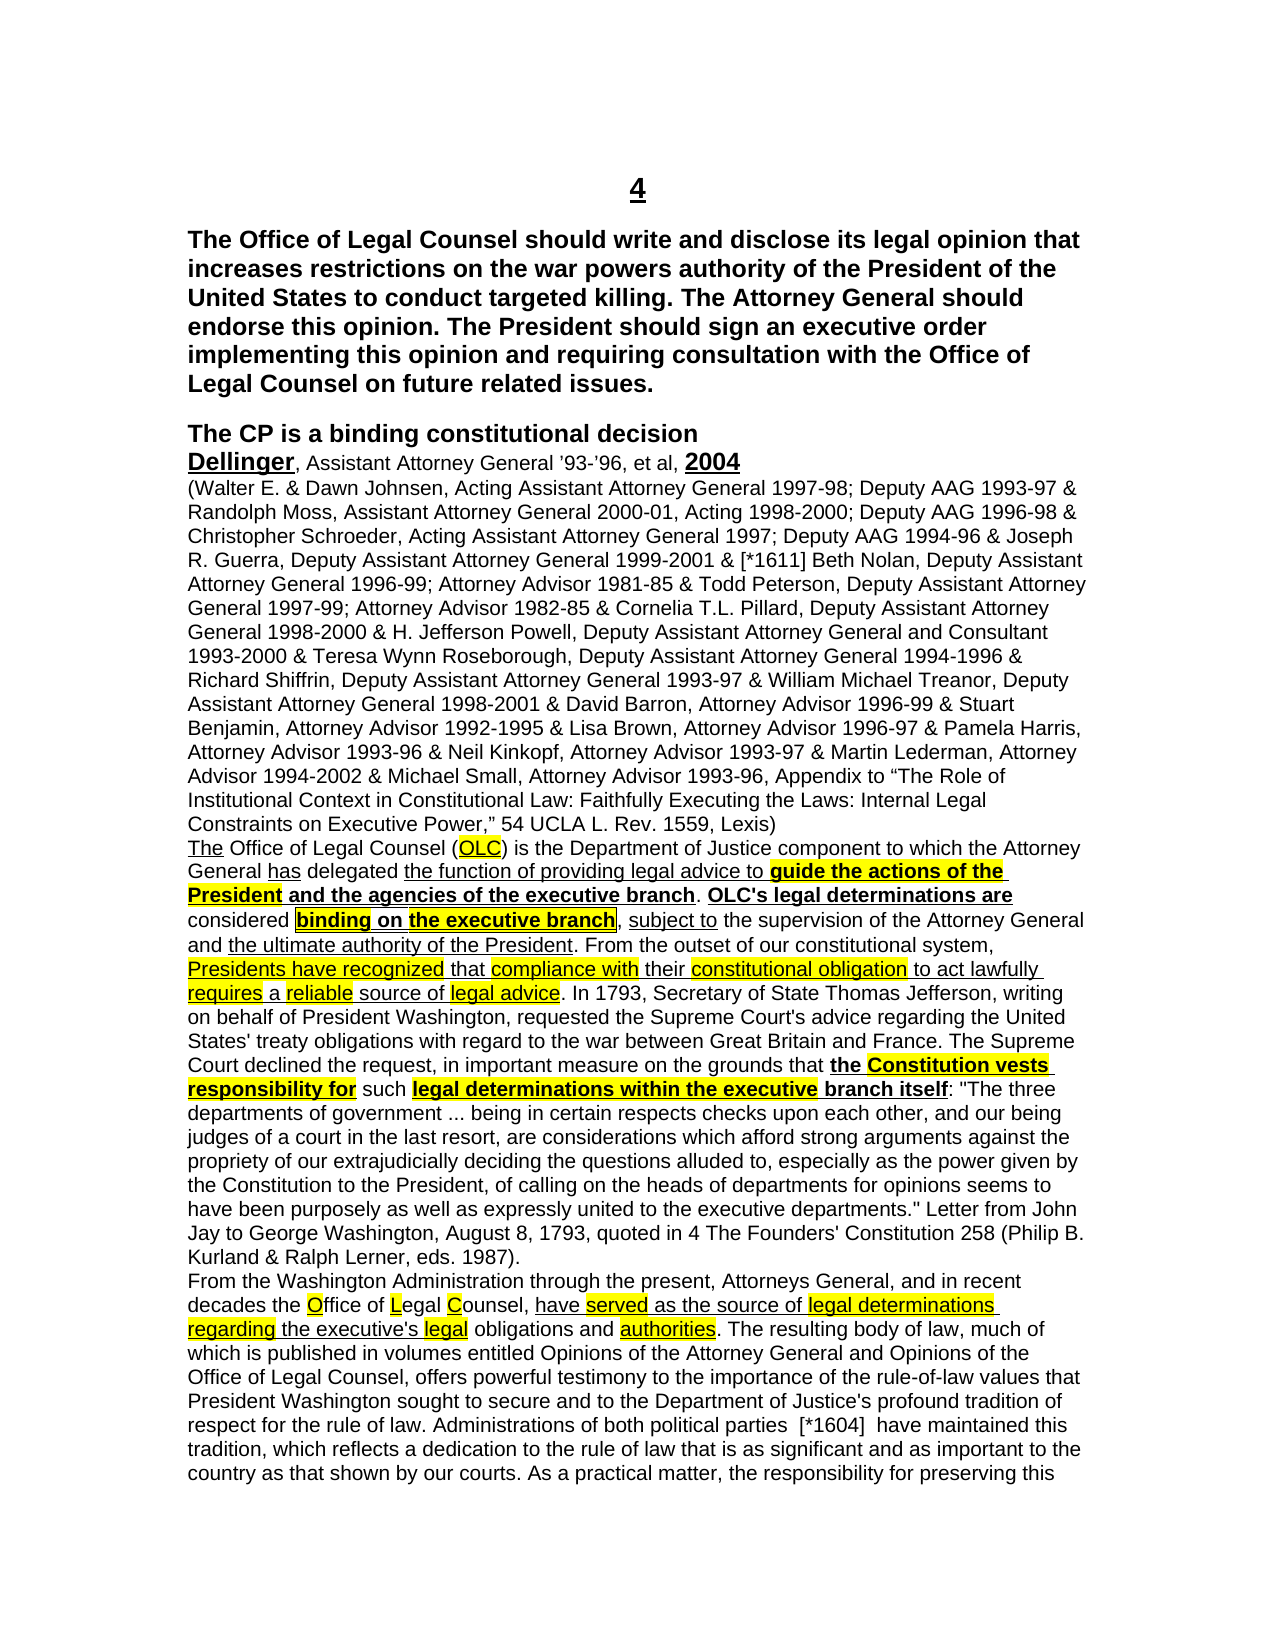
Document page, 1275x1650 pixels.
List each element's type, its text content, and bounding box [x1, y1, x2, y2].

text The Office of Legal Counsel should write and disclose its legal opinion that increases restrictions on the war powers authority of the President of the United States to conduct targeted killing. The Attorney General should endorse this opinion. The President should sign an executive order implementing this opinion and requiring consultation with the Office of Legal Counsel on future related issues. [187, 225, 1087, 398]
text Dellinger, Assistant Attorney General ’93-’96, et al, 2004 [187, 447, 1087, 476]
text The Office of Legal Counsel (OLC) is the Department of Justice component to which the Attorney General has delegated the function of providing legal advice to guide the actions of the President and the agencies of the executive branch. OLC's legal determinations are considered binding on the executive branch, subject to the supervision of the Attorney General and the ultimate authority of the President. From the outset of our constitutional system, Presidents have recognized that compliance with their constitutional obligation to act lawfully requires a reliable source of legal advice. In 1793, Secretary of State Thomas Jefferson, writing on behalf of President Washington, requested the Supreme Court's advice regarding the United States' treaty obligations with regard to the war between Great Britain and France. The Supreme Court declined the request, in important measure on the grounds that the Constitution vests responsibility for such legal determinations within the executive branch itself: "The three departments of government ... being in certain respects checks upon each other, and our being judges of a court in the last resort, are considerations which afford strong arguments against the propriety of our extrajudicially deciding the questions alluded to, especially as the power given by the Constitution to the President, of calling on the heads of departments for opinions seems to have been purposely as well as expressly united to the executive departments." Letter from John Jay to George Washington, August 8, 1793, quoted in 4 The Founders' Constitution 258 (Philip B. Kurland & Ralph Lerner, eds. 1987). [187, 835, 1087, 1269]
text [187, 1269, 1087, 1484]
subtitle 4 [187, 171, 1087, 204]
text (Walter E. & Dawn Johnsen, Acting Assistant Attorney General 1997-98; Deputy AAG 1993-97 & Randolph Moss, Assistant Attorney General 2000-01, Acting 1998-2000; Deputy AAG 1996-98 & Christopher Schroeder, Acting Assistant Attorney General 1997; Deputy AAG 1994-96 & Joseph R. Guerra, Deputy Assistant Attorney General 1999-2001 & [*1611] Beth Nolan, Deputy Assistant Attorney General 1996-99; Attorney Advisor 1981-85 & Todd Peterson, Deputy Assistant Attorney General 1997-99; Attorney Advisor 1982-85 & Cornelia T.L. Pillard, Deputy Assistant Attorney General 1998-2000 & H. Jefferson Powell, Deputy Assistant Attorney General and Consultant 1993-2000 & Teresa Wynn Roseborough, Deputy Assistant Attorney General 1994-1996 & Richard Shiffrin, Deputy Assistant Attorney General 1993-97 & William Michael Treanor, Deputy Assistant Attorney General 1998-2001 & David Barron, Attorney Advisor 1996-99 & Stuart Benjamin, Attorney Advisor 1992-1995 & Lisa Brown, Attorney Advisor 1996-97 & Pamela Harris, Attorney Advisor 1993-96 & Neil Kinkopf, Attorney Advisor 1993-97 & Martin Lederman, Attorney Advisor 1994-2002 & Michael Small, Attorney Advisor 1993-96, Appendix to “The Role of Institutional Context in Constitutional Law: Faithfully Executing the Laws: Internal Legal Constraints on Executive Power,” 54 UCLA L. Rev. 1559, Lexis) [187, 476, 1087, 835]
text The CP is a binding constitutional decision [187, 418, 1087, 447]
